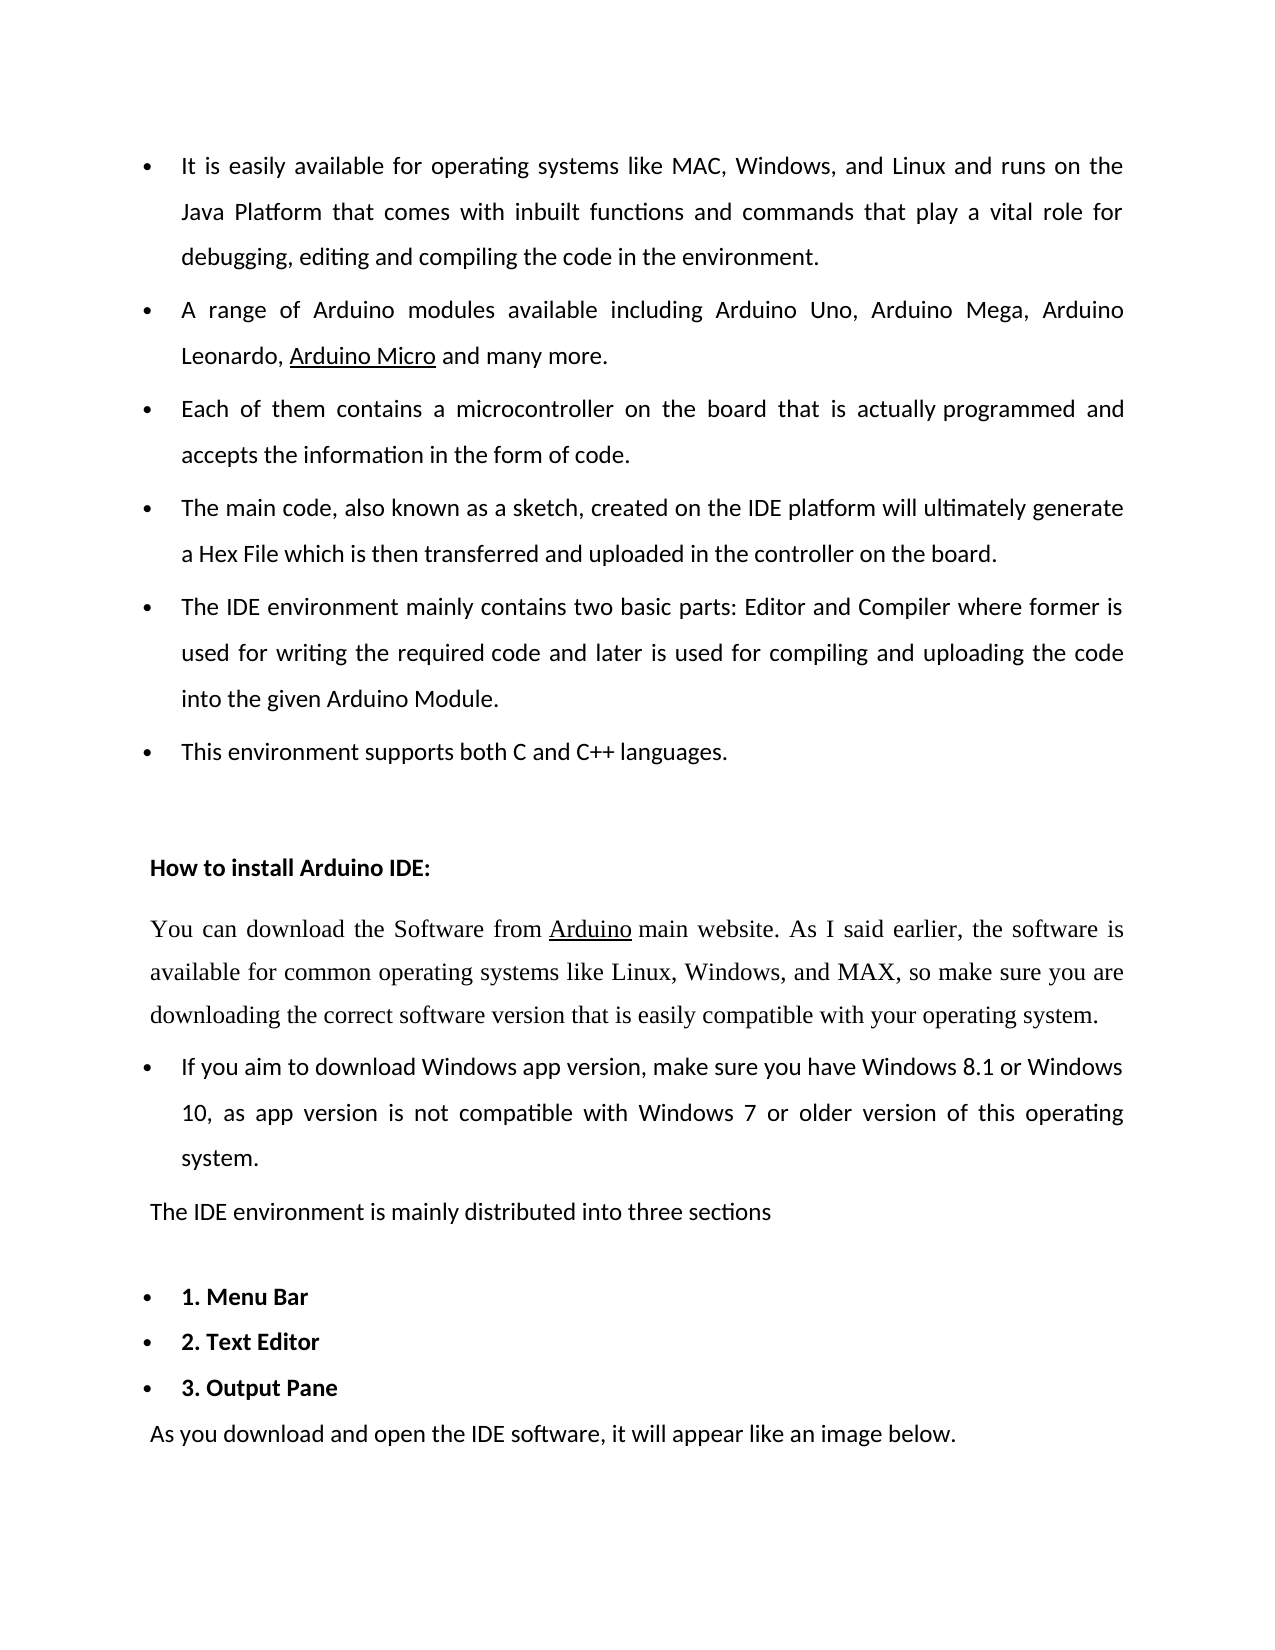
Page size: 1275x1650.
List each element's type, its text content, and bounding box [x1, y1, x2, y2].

list If you aim to download Windows app version, make sure you have Windows 8.1 or Windows 10, as app version is not compatible with Windows 7 or older version of this operating system. [144, 1051, 1125, 1173]
text The IDE environment is mainly distributed into three sections [150, 1196, 1125, 1226]
list Each of them contains a microcontroller on the board that is actually programmed and accepts the information in the form of code. [144, 394, 1125, 470]
text You can download the Software from Arduino main website. As I said earlier, the software is available for common operating systems like Linux, Windows, and MAX, so make sure you are downloading the correct software version that is easily compatible with your operating system. [150, 914, 1125, 1029]
list This environment supports both C and C++ languages. [144, 736, 1125, 767]
text How to install Arduino IDE: [150, 852, 1125, 882]
list 1. Menu Bar [144, 1281, 1125, 1311]
list A range of Arduino modules available including Arduino Uno, Arduino Mega, Arduino Leonardo, Arduino Micro and many more. [144, 295, 1125, 371]
list The IDE environment mainly contains two basic parts: Editor and Compiler where former is used for writing the required code and later is used for compiling and uploading the code into the given Arduino Module. [144, 592, 1125, 713]
list 3. Output Pane [144, 1372, 1125, 1403]
list It is easily available for operating systems like MAC, Windows, and Linux and runs on the Java Platform that comes with inbuilt functions and commands that play a vital role for debugging, editing and compiling the code in the environment. [144, 150, 1125, 272]
list 2. Text Editor [144, 1326, 1125, 1357]
text As you download and open the IDE software, it will appear like an image below. [150, 1418, 1125, 1448]
list The main code, also known as a sketch, created on the IDE platform will ultimately generate a Hex File which is then transferred and uploaded in the controller on the board. [144, 493, 1125, 569]
